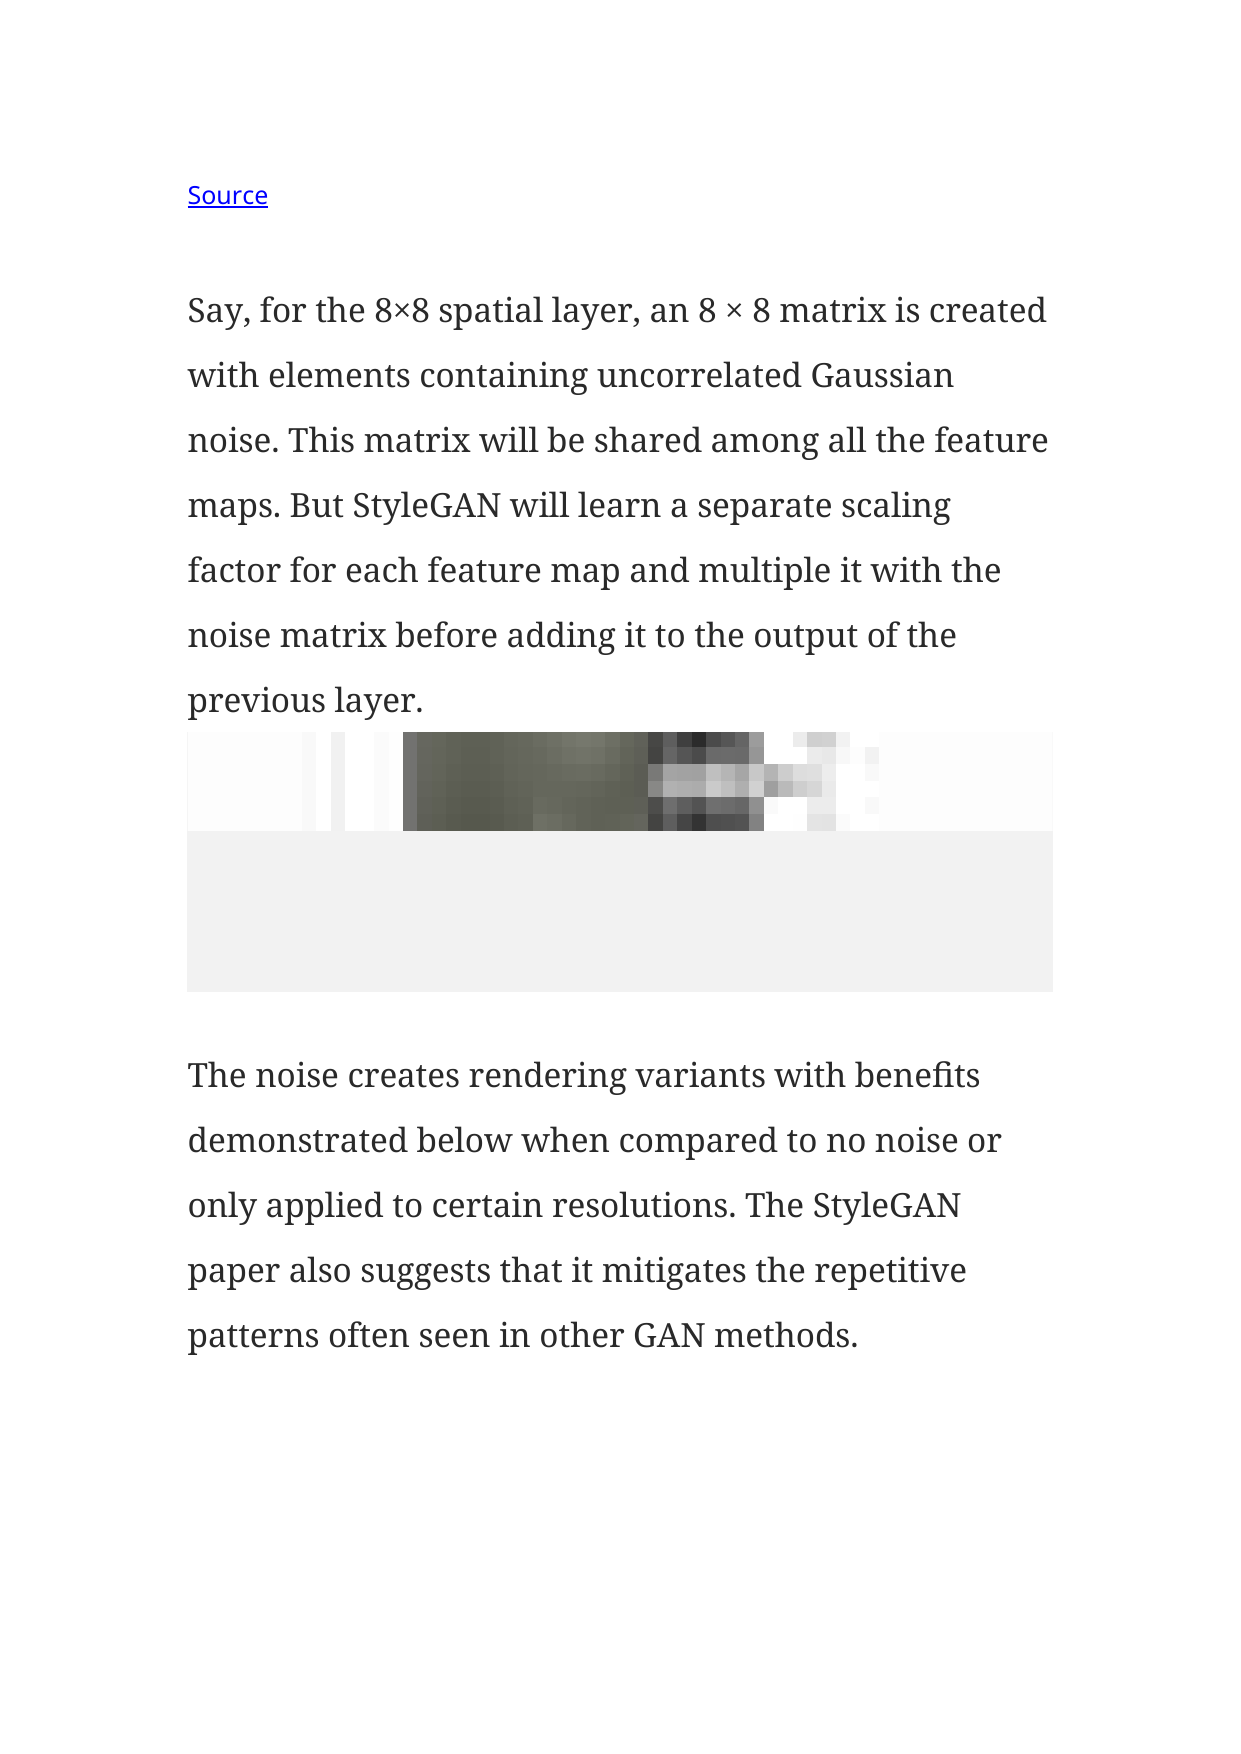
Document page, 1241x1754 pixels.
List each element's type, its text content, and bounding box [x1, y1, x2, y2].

picture [187, 732, 1053, 831]
text Say, for the 8×8 spatial layer, an 8 × 8 matrix is created with elements containing uncorrelated Gaussian noise. This matrix will be shared among all the feature maps. But StyleGAN will learn a separate scaling factor for each feature map and multiple it with the noise matrix before adding it to the output of the previous layer. [187, 277, 1053, 732]
text Source [187, 162, 1053, 227]
text The noise creates rendering variants with benefits demonstrated below when compared to no noise or only applied to certain resolutions. The StyleGAN paper also suggests that it mitigates the repetitive patterns often seen in other GAN methods. [187, 1042, 1053, 1367]
